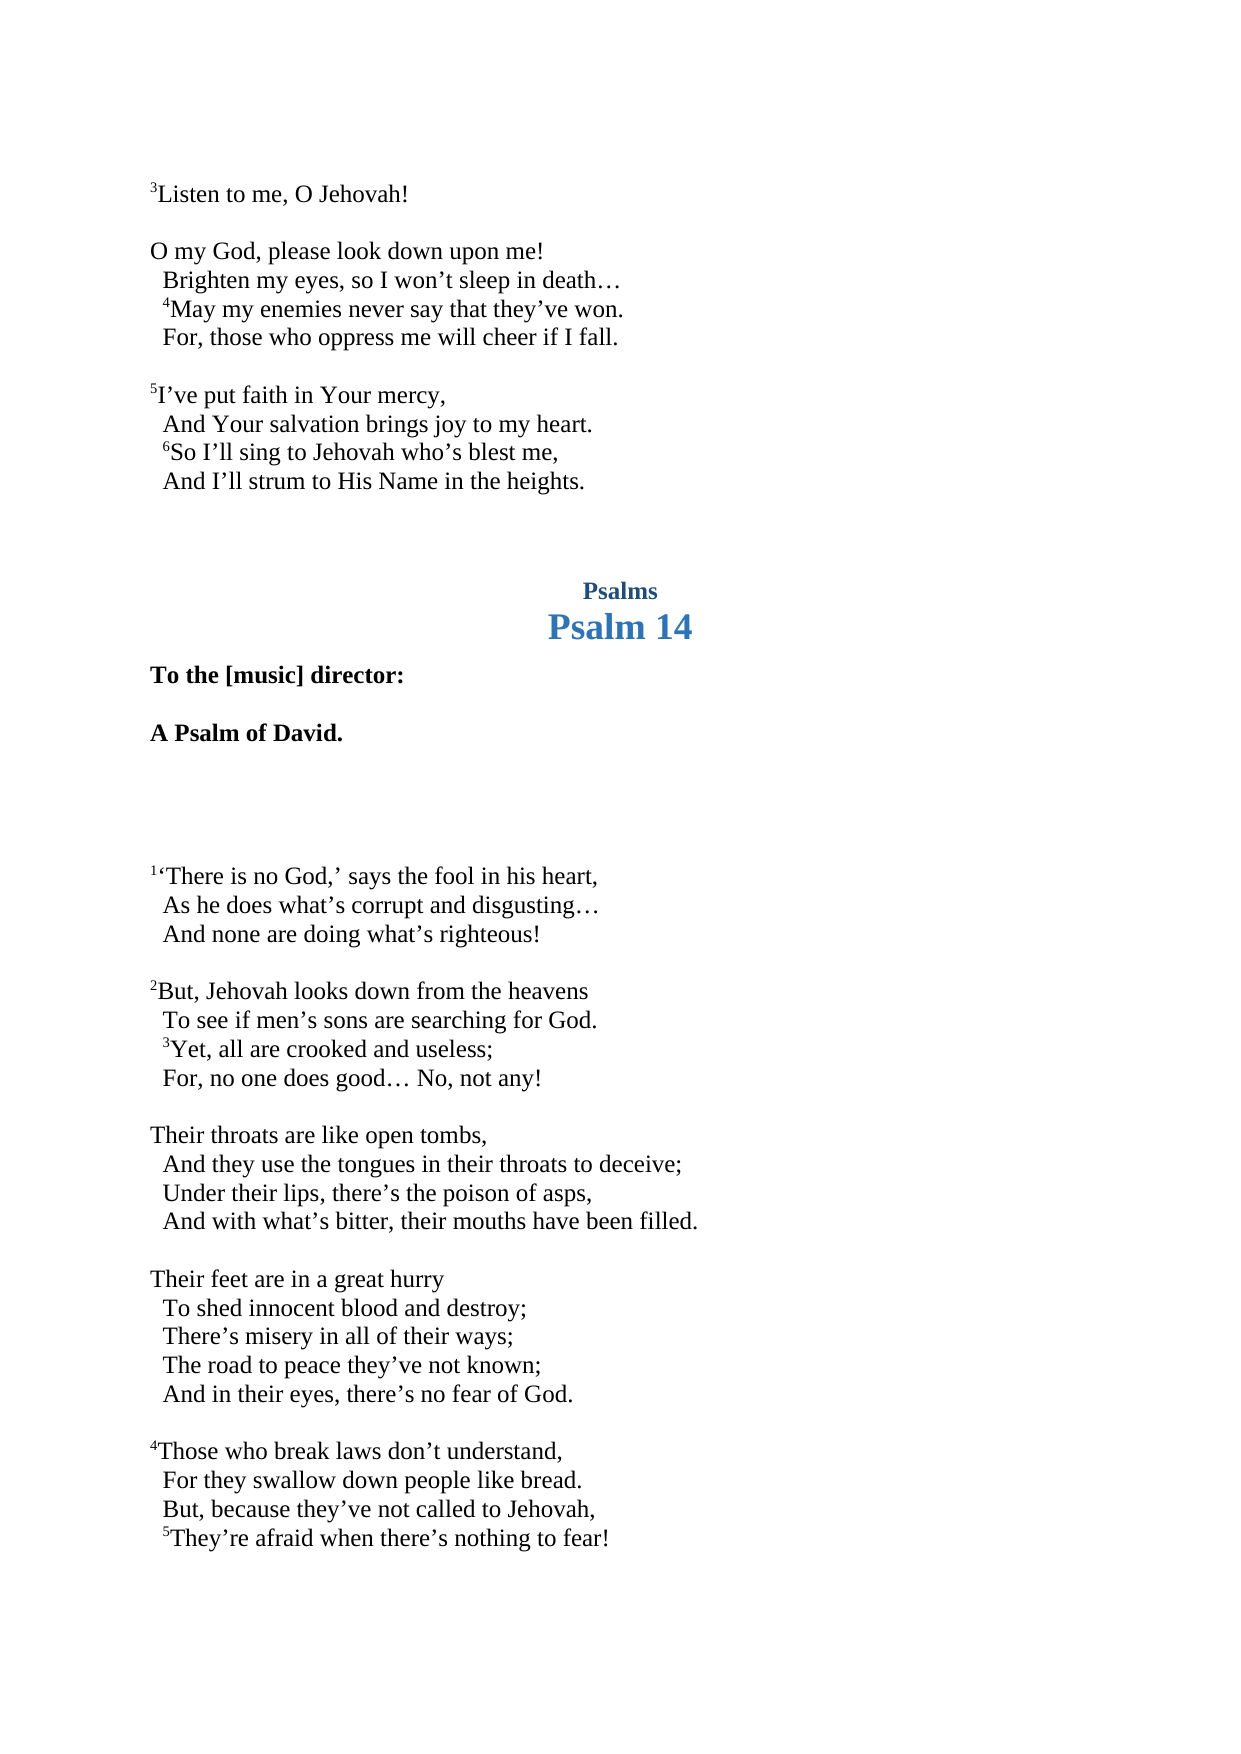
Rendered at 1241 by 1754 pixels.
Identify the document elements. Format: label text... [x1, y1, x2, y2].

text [150, 150, 1090, 524]
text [150, 660, 1090, 1580]
subtitle Psalm 14 [150, 604, 1090, 648]
subtitle Psalms [150, 576, 1090, 604]
